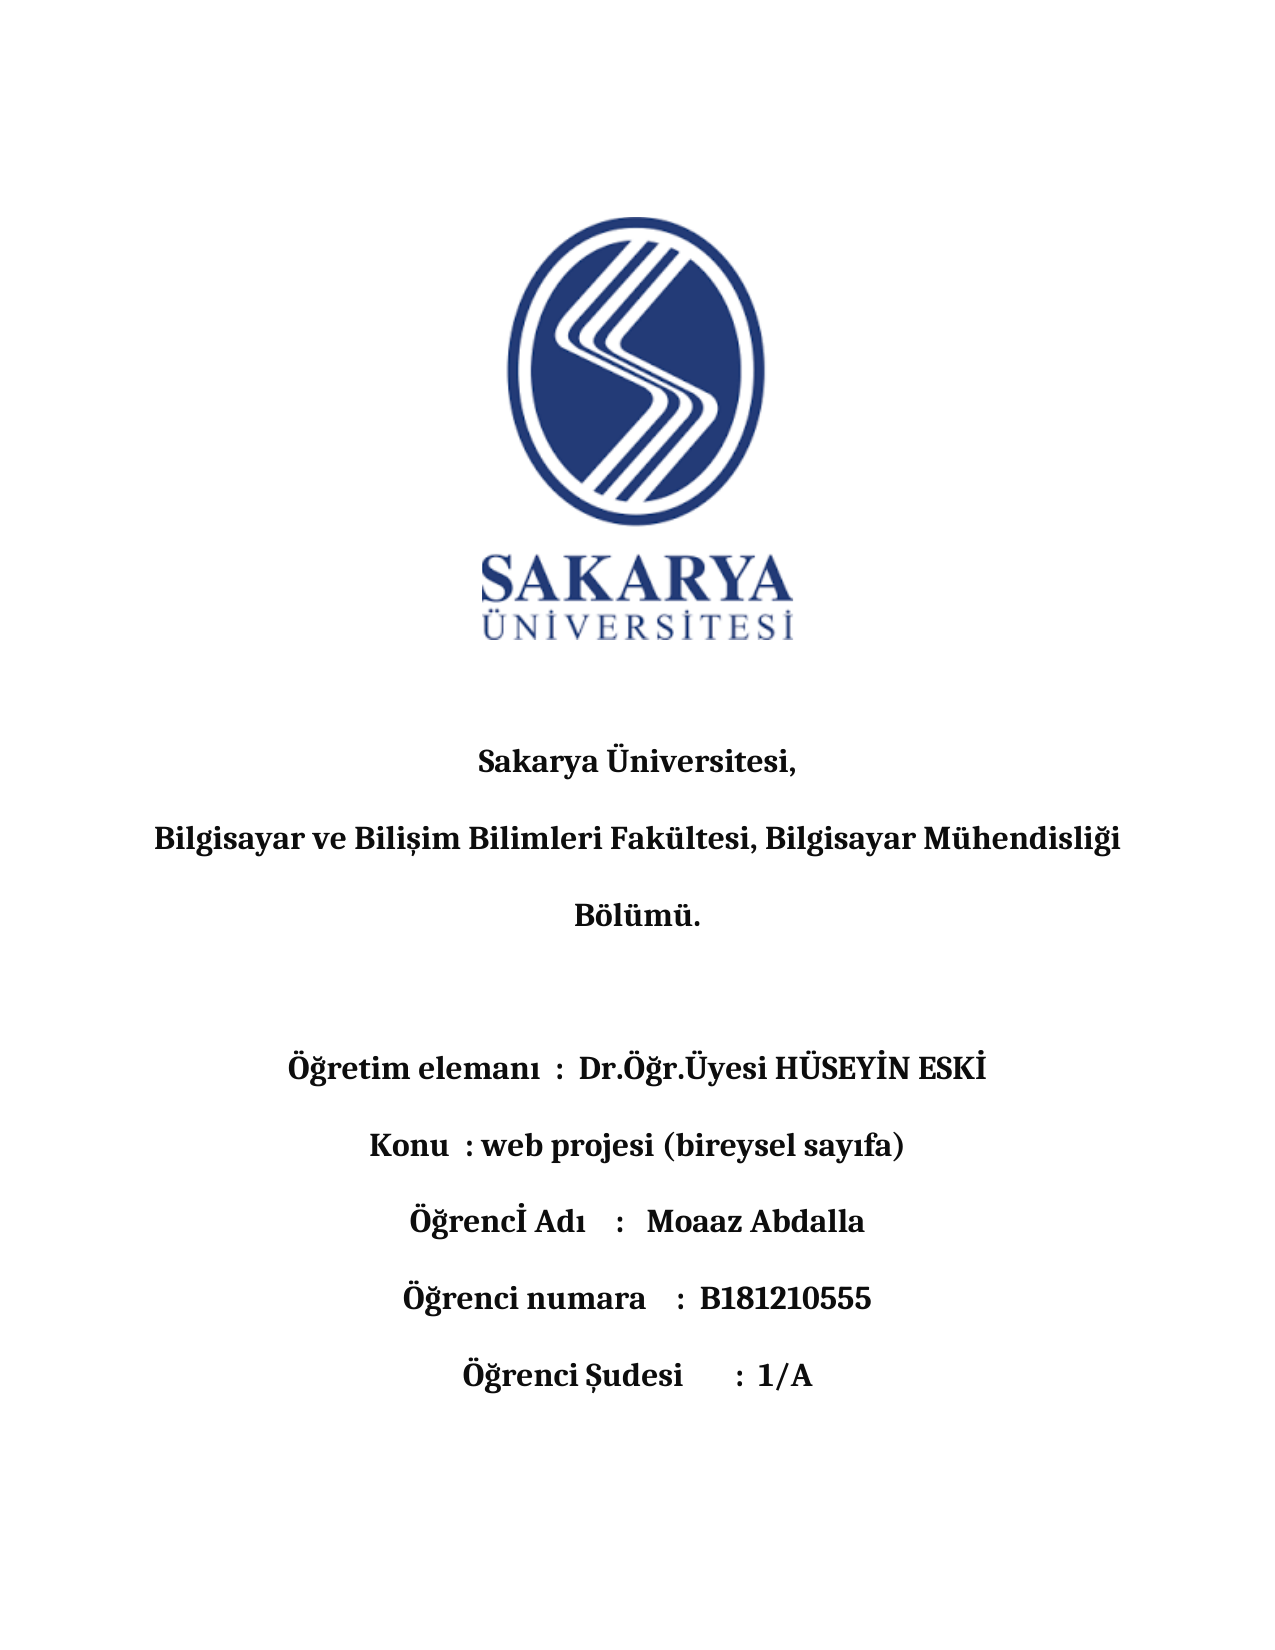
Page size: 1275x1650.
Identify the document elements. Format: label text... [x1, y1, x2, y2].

picture [482, 217, 794, 640]
text Bilgisayar ve Bilişim Bilimleri Fakültesi, Bilgisayar Mühendisliği Bölümü. [120, 819, 1155, 934]
text Sakarya Üniversitesi, [120, 743, 1155, 781]
text Öğretim elemanı : Dr.Öğr.Üyesi HÜSEYİN ESKİ [120, 1049, 1155, 1088]
text Öğrenci Şudesi : 1/A [120, 1356, 1155, 1394]
text Öğrencİ Adı : Moaaz Abdalla [120, 1203, 1155, 1241]
text Konu : web projesi (bireysel sayıfa) [120, 1126, 1155, 1164]
text Öğrenci numara : B181210555 [120, 1279, 1155, 1318]
